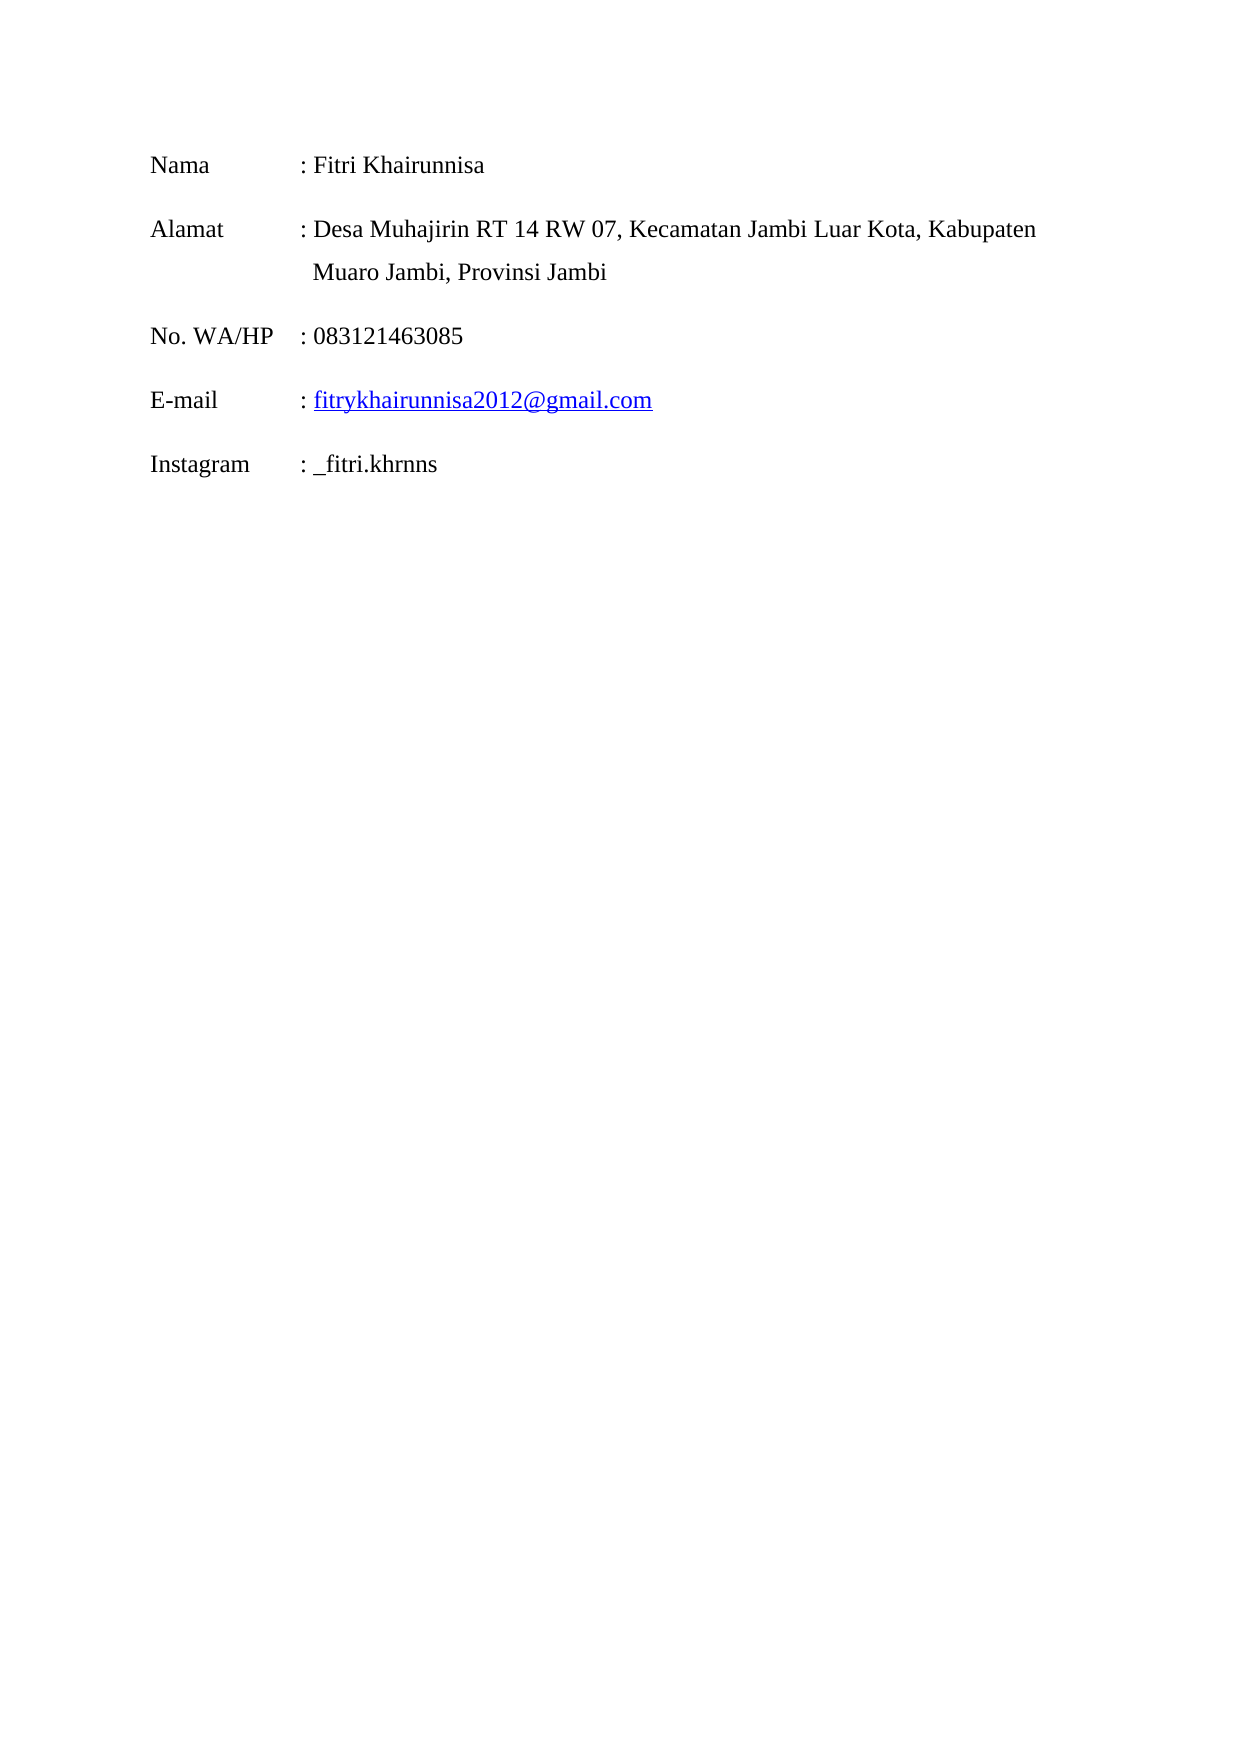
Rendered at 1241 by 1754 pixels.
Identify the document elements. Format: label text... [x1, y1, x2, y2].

text E-mail : fitrykhairunnisa2012@gmail.com [150, 385, 1090, 414]
text Instagram : _fitri.khrnns [150, 449, 1090, 478]
text Alamat : Desa Muhajirin RT 14 RW 07, Kecamatan Jambi Luar Kota, Kabupaten Muaro Jambi, Provinsi Jambi [150, 214, 1090, 286]
text Nama : Fitri Khairunnisa [150, 150, 1090, 179]
text No. WA/HP : 083121463085 [150, 321, 1090, 350]
